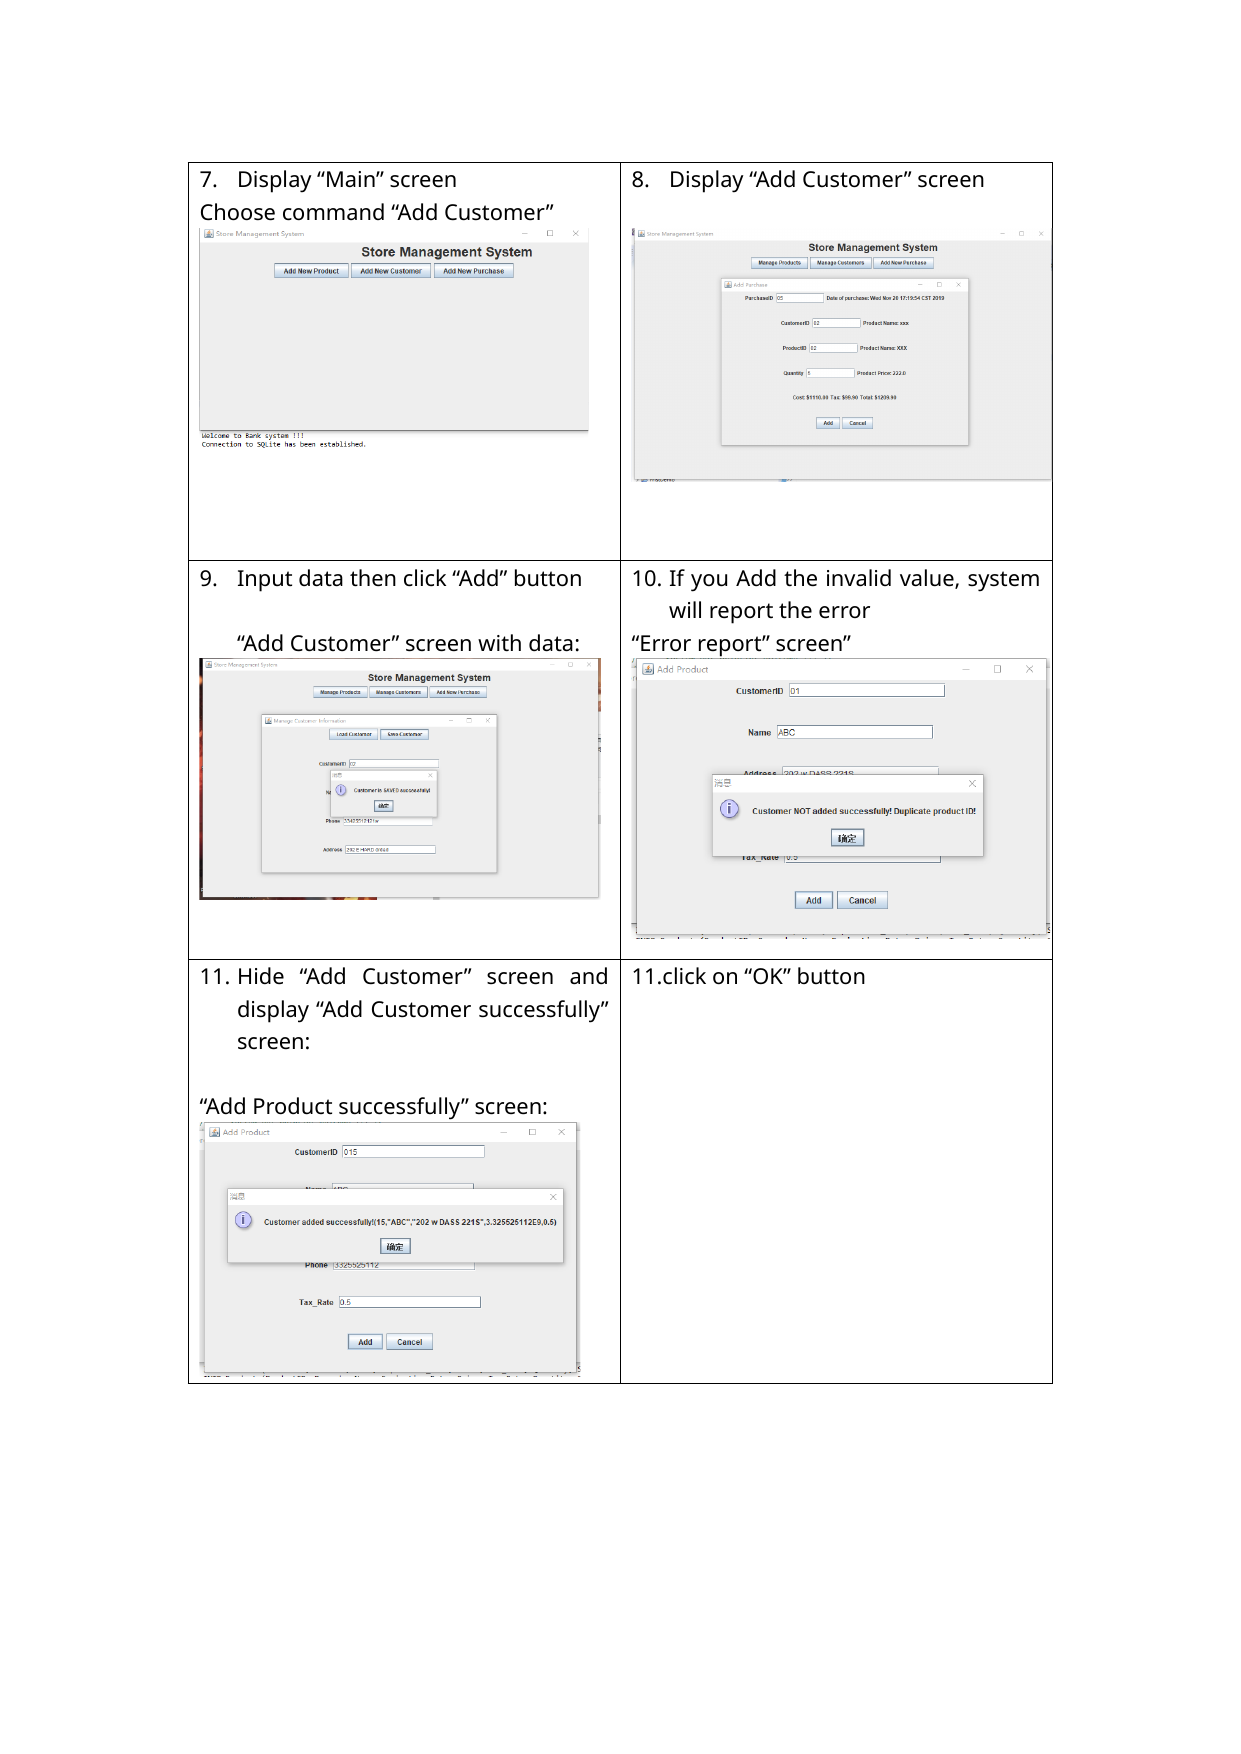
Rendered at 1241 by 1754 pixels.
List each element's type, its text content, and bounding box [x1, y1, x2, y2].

table_cell Hide “Add Customer” screen and display “Add Customer successfully” screen: “Add Product successfully” screen: [189, 960, 620, 1382]
picture [631, 658, 1050, 939]
table_cell Input data then click “Add” button “Add Customer” screen with data: [189, 561, 620, 959]
table_cell Display “Main” screen Choose command “Add Customer” [189, 163, 620, 560]
picture [199, 658, 601, 900]
picture [631, 228, 1053, 482]
table_cell 11.click on “OK” button [621, 960, 1052, 1382]
picture [199, 228, 589, 449]
table_cell Display “Add Customer” screen [621, 163, 1052, 560]
table_cell If you Add the invalid value, system will report the error “Error report” screen” [621, 561, 1052, 959]
picture [199, 1122, 581, 1377]
